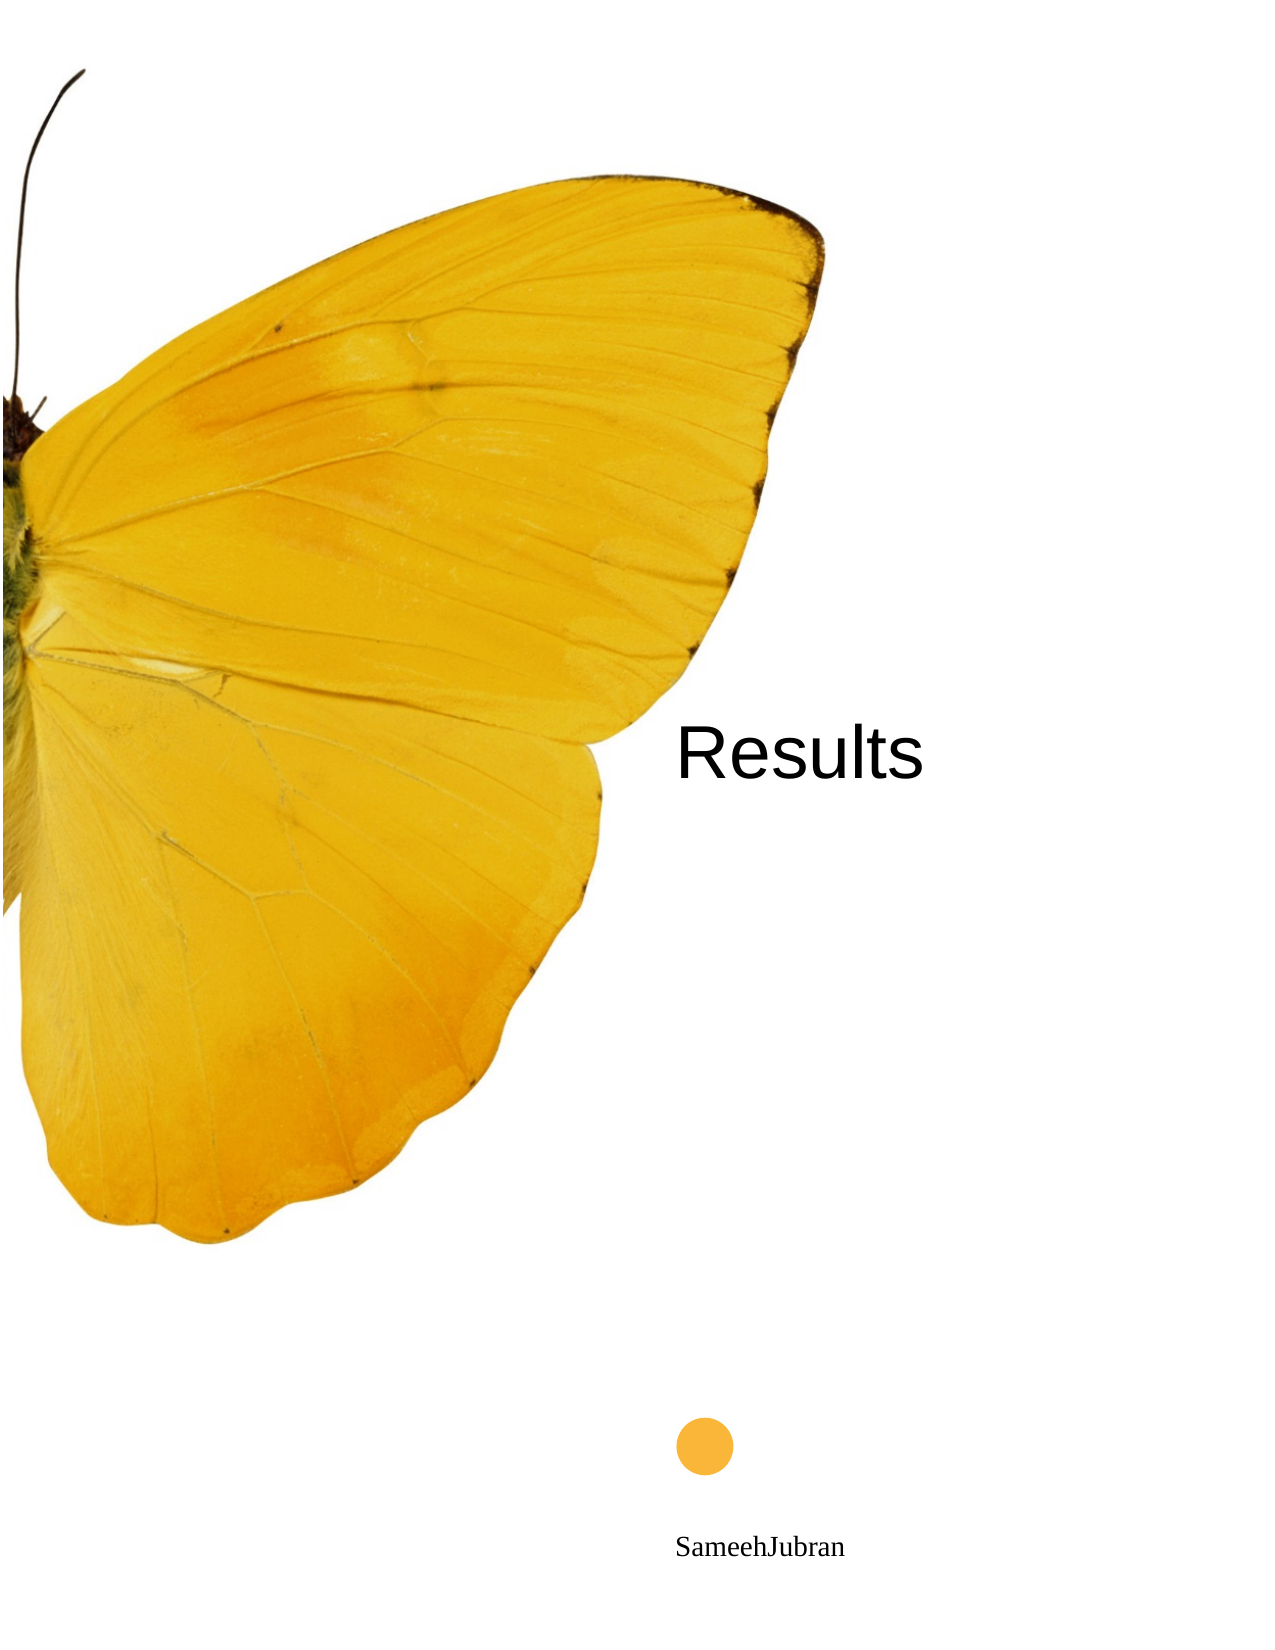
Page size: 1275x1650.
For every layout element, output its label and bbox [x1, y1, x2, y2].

picture [3, 52, 845, 1267]
